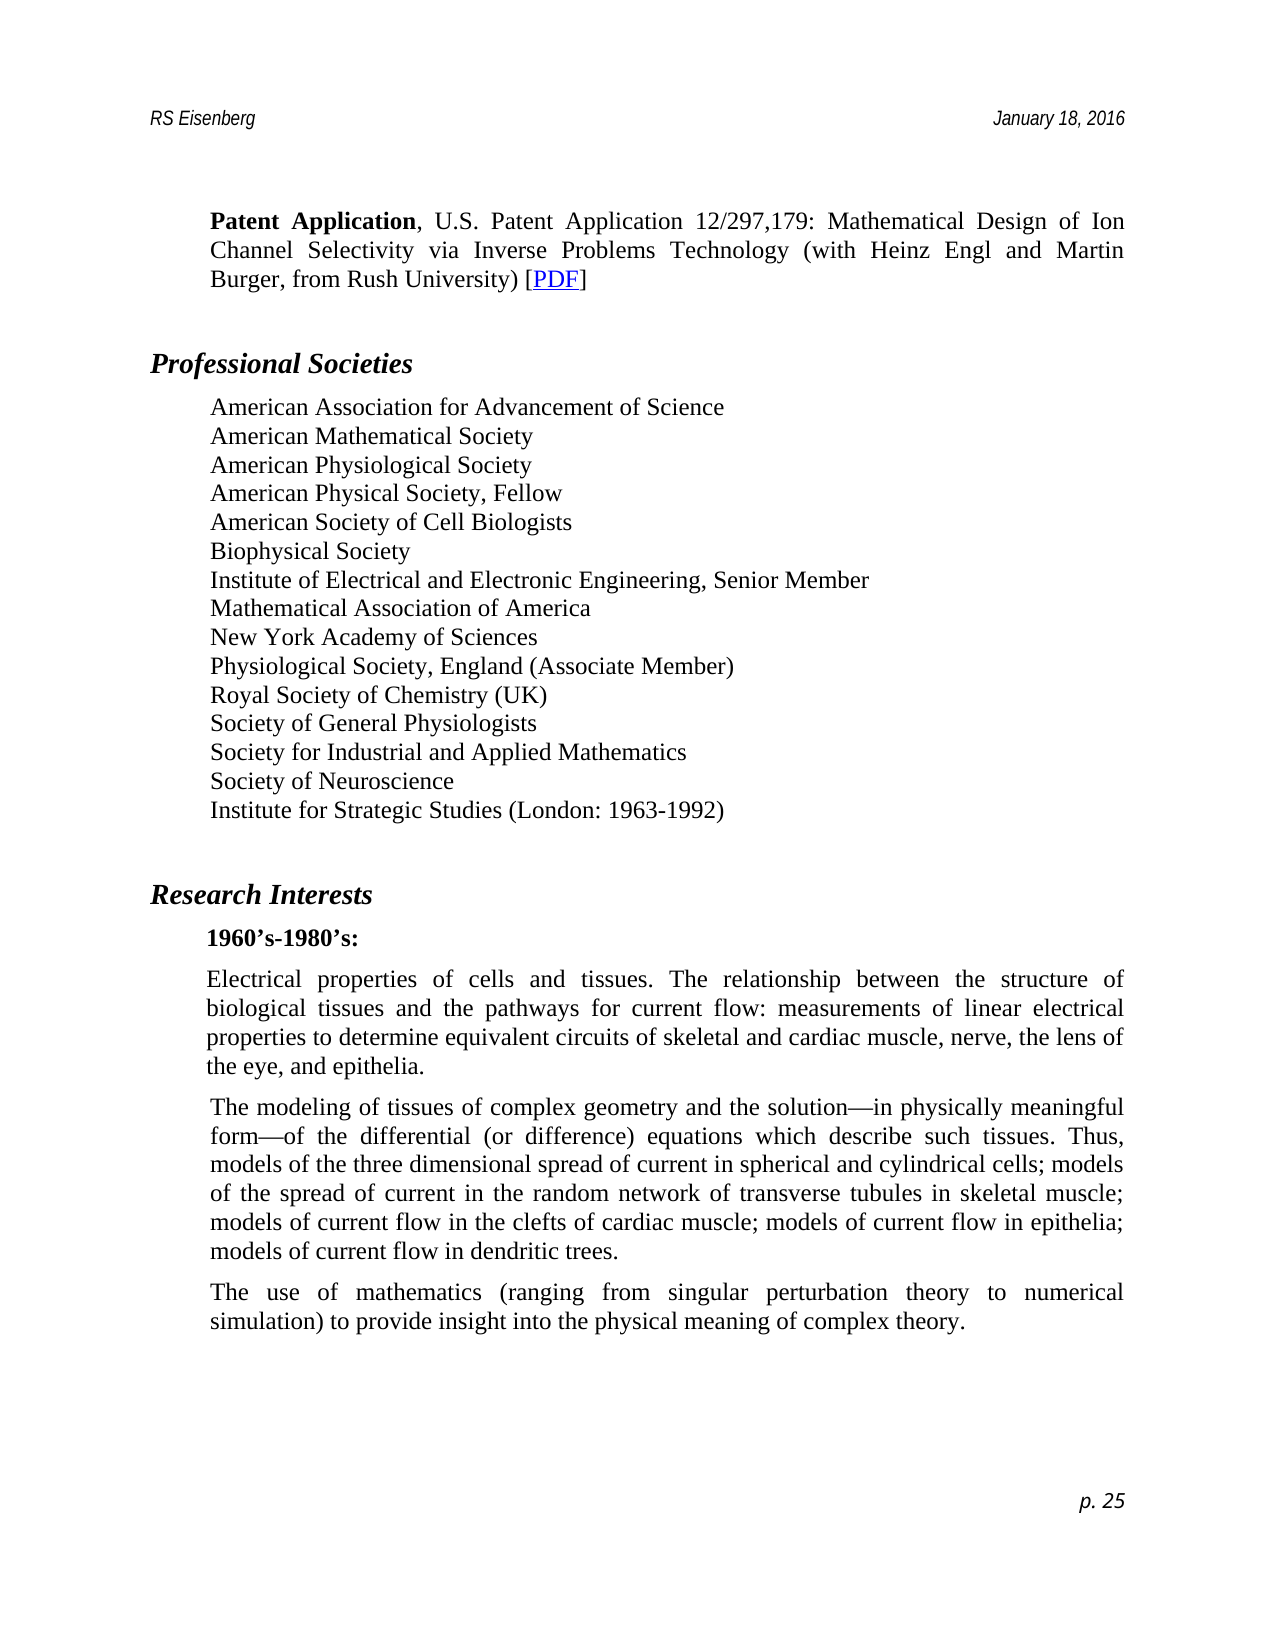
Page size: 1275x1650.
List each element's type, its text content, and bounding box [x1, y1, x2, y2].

text Institute of Electrical and Electronic Engineering, Senior Member [210, 565, 1125, 593]
text The use of mathematics (ranging from singular perturbation theory to numerical simulation) to provide insight into the physical meaning of complex theory. [210, 1277, 1125, 1334]
text Physiological Society, England (Associate Member) [210, 651, 1125, 680]
text Electrical properties of cells and tissues. The relationship between the structure of biological tissues and the pathways for current flow: measurements of linear electrical properties to determine equivalent circuits of skeletal and cardiac muscle, nerve, the lens of the eye, and epithelia. [206, 964, 1125, 1079]
text Research Interests [150, 877, 1125, 911]
text Institute for Strategic Studies (London: 1963-1992) [210, 795, 1125, 823]
text New York Academy of Sciences [210, 622, 1125, 651]
text Society of Neuroscience [210, 766, 1125, 795]
text Professional Societies [150, 346, 1125, 380]
text Mathematical Association of America [210, 593, 1125, 622]
text 1960’s-1980’s: [206, 923, 1125, 952]
text American Mathematical Society [210, 421, 1125, 450]
text Patent Application, U.S. Patent Application 12/297,179: Mathematical Design of Ion Channel Selectivity via Inverse Problems Technology (with Heinz Engl and Martin Burger, from Rush University) [PDF] [210, 206, 1125, 292]
text Society of General Physiologists [210, 708, 1125, 737]
text American Association for Advancement of Science [210, 392, 1125, 421]
text American Physiological Society [210, 450, 1125, 478]
text The modeling of tissues of complex geometry and the solution—in physically meaningful form—of the differential (or difference) equations which describe such tissues. Thus, models of the three dimensional spread of current in spherical and cylindrical cells; models of the spread of current in the random network of transverse tubules in skeletal muscle; models of current flow in the clefts of cardiac muscle; models of current flow in epithelia; models of current flow in dendritic trees. [210, 1092, 1125, 1264]
text Society for Industrial and Applied Mathematics [210, 737, 1125, 766]
text American Society of Cell Biologists [210, 507, 1125, 536]
text Royal Society of Chemistry (UK) [210, 680, 1125, 708]
text Biophysical Society [210, 536, 1125, 565]
text American Physical Society, Fellow [210, 478, 1125, 507]
